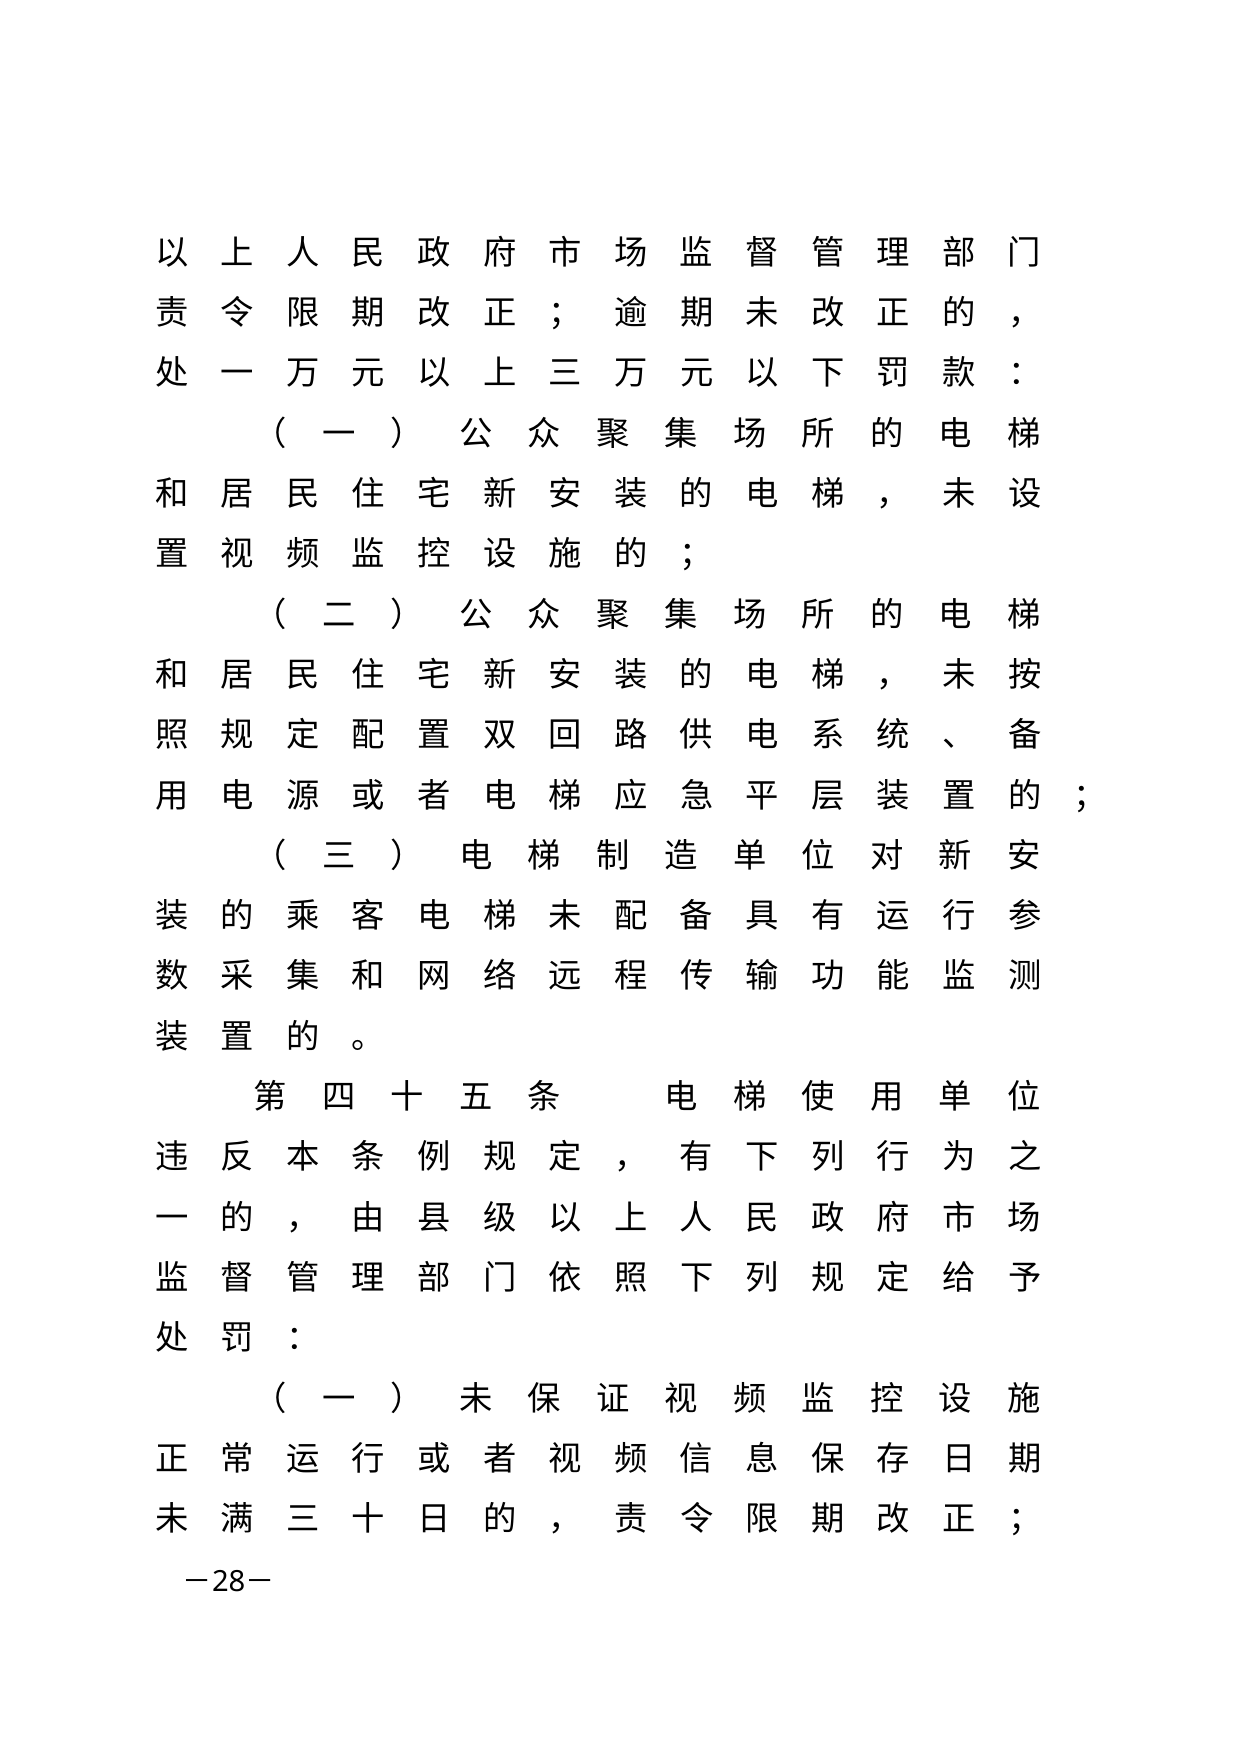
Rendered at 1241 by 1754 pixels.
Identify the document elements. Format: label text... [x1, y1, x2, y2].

text （一）公众聚集场所的电梯和居民住宅新安装的电梯，未设置视频监控设施的； [155, 400, 1073, 581]
text 第四十四条 违反本条例规定，有下列情形之一的，由县级以上人民政府市场监督管理部门责令限期改正；逾期未改正的，处一万元以上三万元以下罚款： [155, 219, 1073, 400]
text 第四十五条 电梯使用单位违反本条例规定，有下列行为之一的，由县级以上人民政府市场监督管理部门依照下列规定给予处罚： [155, 1064, 1073, 1365]
text （三）电梯制造单位对新安装的乘客电梯未配备具有运行参数采集和网络远程传输功能监测装置的。 [155, 823, 1073, 1064]
text （一）未保证视频监控设施正常运行或者视频信息保存日期未满三十日的，责令限期改正；逾期未改正的，处一万元以上三万元以下罚款； [155, 1365, 1073, 1546]
text （二）公众聚集场所的电梯和居民住宅新安装的电梯，未按照规定配置双回路供电系统、备用电源或者电梯应急平层装置的； [155, 581, 1073, 823]
